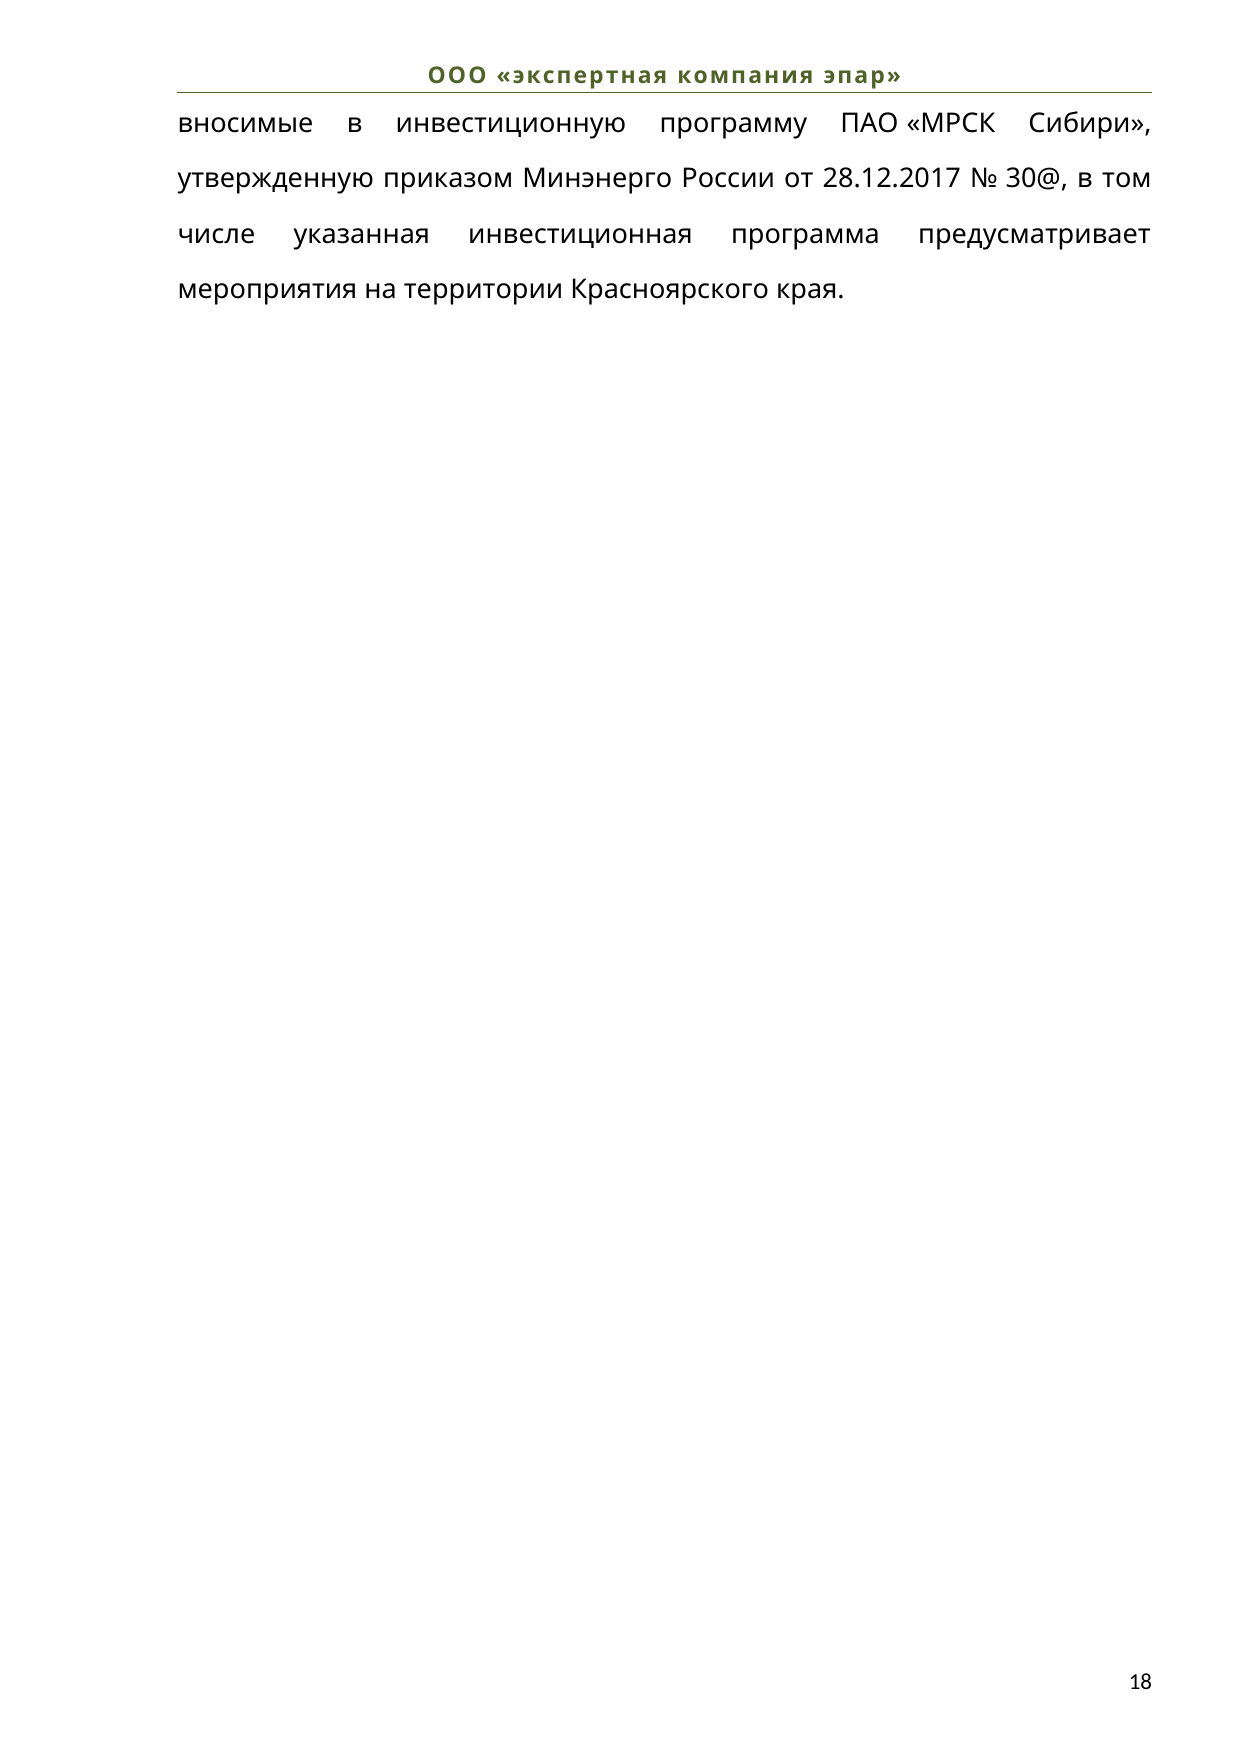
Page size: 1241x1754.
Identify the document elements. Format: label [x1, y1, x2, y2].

text [177, 103, 1152, 306]
